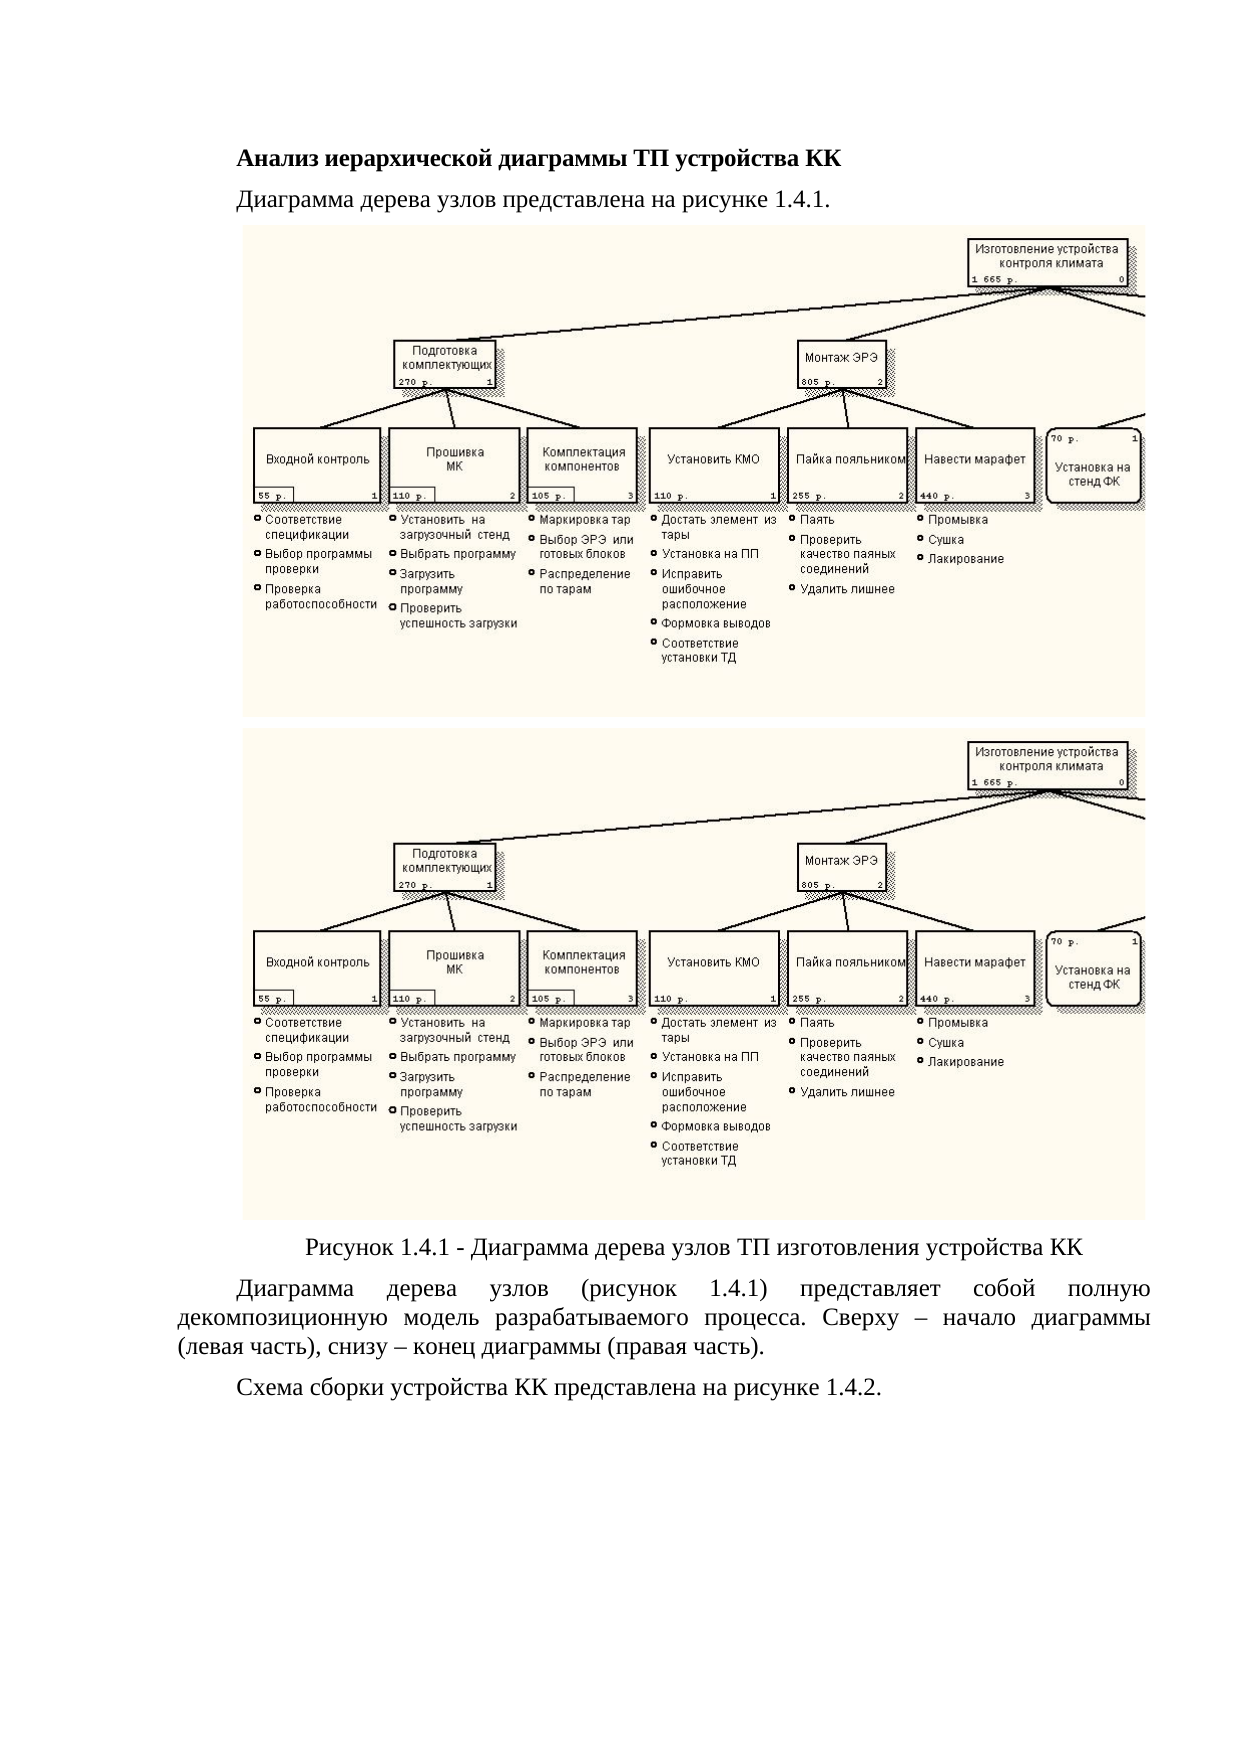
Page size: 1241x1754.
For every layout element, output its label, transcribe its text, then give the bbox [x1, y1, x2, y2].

text Рисунок 1.4.1 - Диаграмма дерева узлов ТП изготовления устройства КК [177, 1232, 1152, 1261]
list Анализ иерархической диаграммы ТП устройства КК [177, 143, 1152, 172]
picture [242, 728, 1146, 1220]
text Диаграмма дерева узлов (рисунок 1.4.1) представляет собой полную декомпозиционную модель разрабатываемого процесса. Сверху – начало диаграммы (левая часть), снизу – конец диаграммы (правая часть). [177, 1273, 1152, 1360]
picture [242, 225, 1146, 717]
text Диаграмма дерева узлов представлена на рисунке 1.4.1. [177, 184, 1152, 213]
text Схема сборки устройства КК представлена на рисунке 1.4.2. [177, 1372, 1152, 1401]
